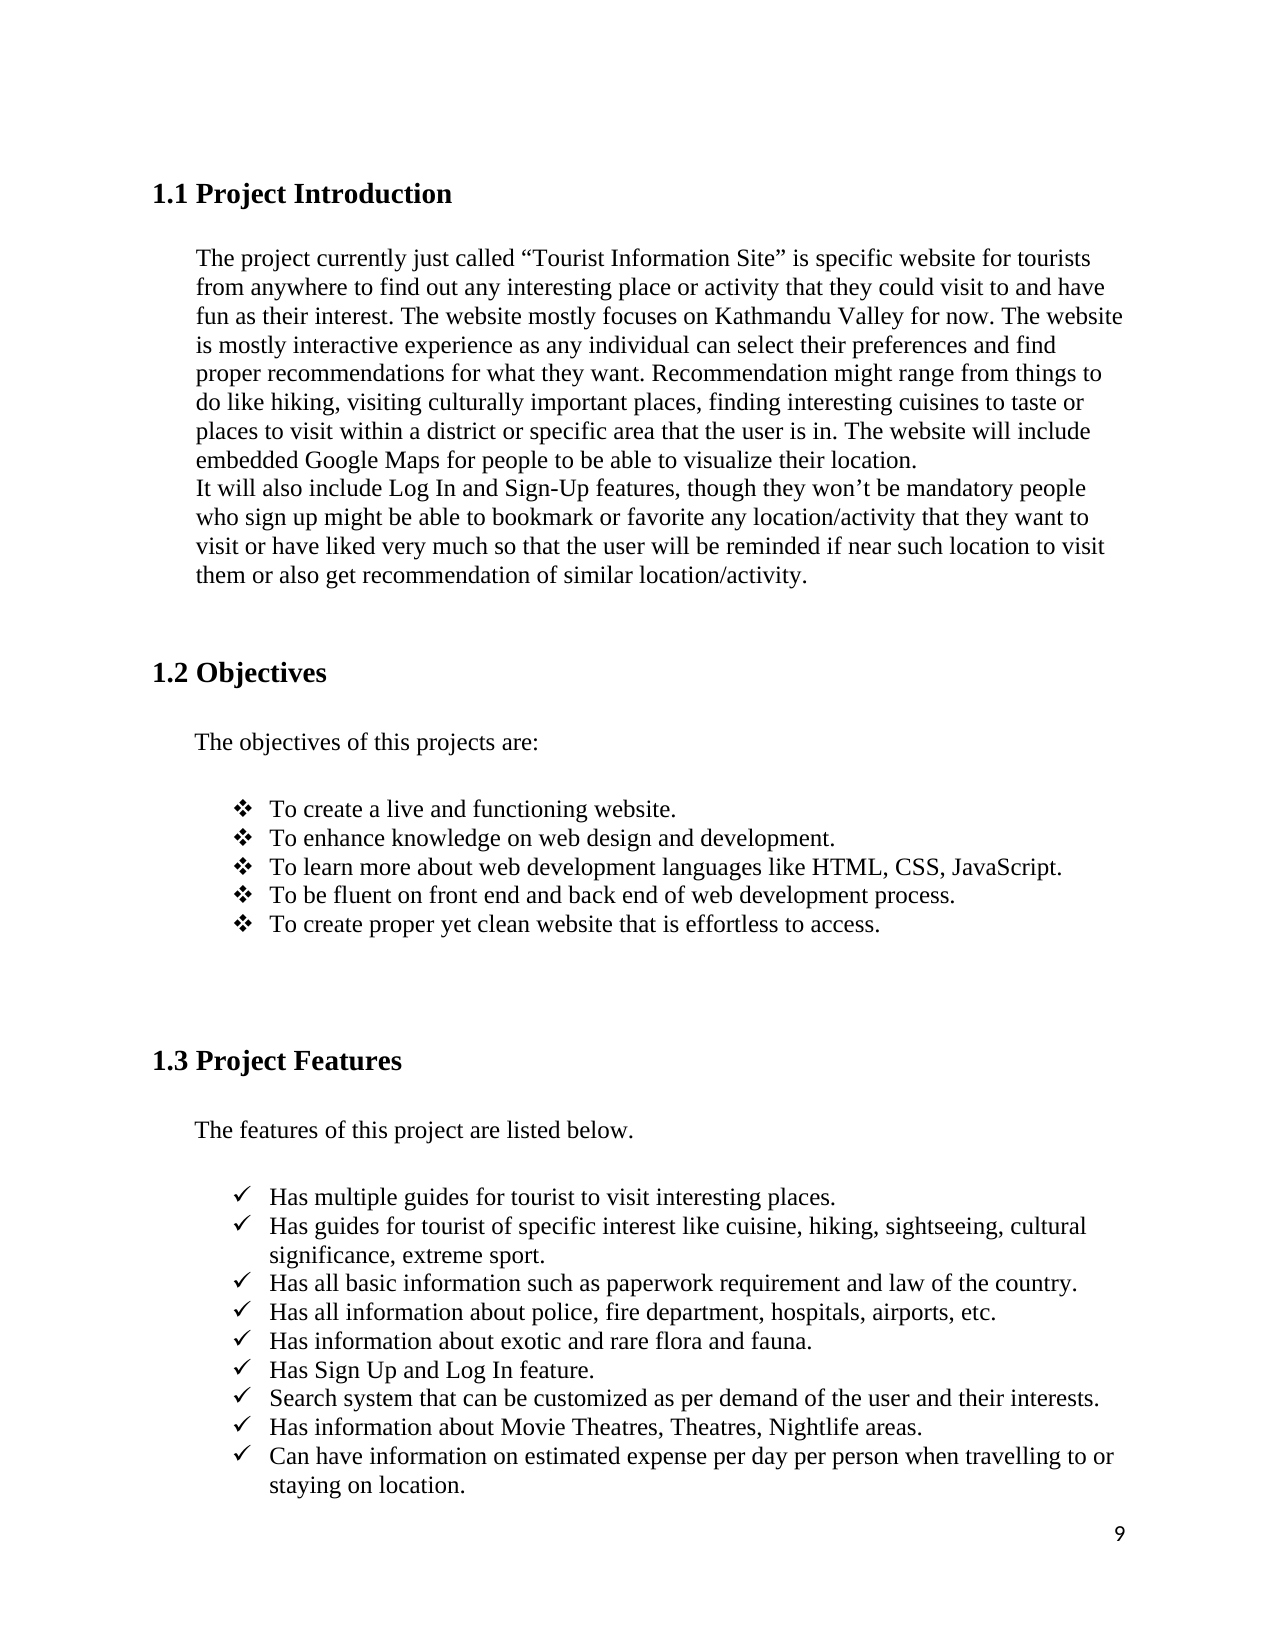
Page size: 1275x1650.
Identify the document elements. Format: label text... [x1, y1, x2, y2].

list Has Sign Up and Log In feature. [232, 1355, 1125, 1383]
list To enhance knowledge on web design and development. [232, 823, 1125, 852]
list The project currently just called “Tourist Information Site” is specific website for tourists from anywhere to find out any interesting place or activity that they could visit to and have fun as their interest. The website mostly focuses on Kathmandu Valley for now. The website is mostly interactive experience as any individual can select their preferences and find proper recommendations for what they want. Recommendation might range from things to do like hiking, visiting culturally important places, finding interesting cuisines to taste or places to visit within a district or specific area that the user is in. The website will include embedded Google Maps for people to be able to visualize their location. [196, 243, 1125, 473]
text 1.3 Project Features [152, 1043, 1125, 1077]
list It will also include Log In and Sign-Up features, though they won’t be mandatory people who sign up might be able to bookmark or favorite any location/activity that they want to visit or have liked very much so that the user will be reminded if near such location to visit them or also get recommendation of similar location/activity. [196, 473, 1125, 588]
text The features of this project are listed below. [194, 1115, 1125, 1144]
list To create proper yet clean website that is effortless to access. [232, 909, 1125, 938]
list Has multiple guides for tourist to visit interesting places. [232, 1182, 1125, 1211]
list Has all basic information such as paperwork requirement and law of the country. [232, 1268, 1125, 1297]
list To learn more about web development languages like HTML, CSS, JavaScript. [232, 852, 1125, 881]
list Has information about Movie Theatres, Theatres, Nightlife areas. [232, 1412, 1125, 1441]
list Project Introduction [152, 176, 1125, 210]
list To create a live and functioning website. [232, 794, 1125, 823]
list Can have information on estimated expense per day per person when travelling to or staying on location. [232, 1441, 1125, 1498]
list Has guides for tourist of specific interest like cuisine, hiking, sightseeing, cultural significance, extreme sport. [232, 1211, 1125, 1268]
text 1.2 Objectives [152, 655, 1125, 688]
list Search system that can be customized as per demand of the user and their interests. [232, 1383, 1125, 1412]
text The objectives of this projects are: [194, 727, 1125, 756]
list Has all information about police, fire department, hospitals, airports, etc. [232, 1297, 1125, 1326]
list Has information about exotic and rare flora and fauna. [232, 1326, 1125, 1355]
list To be fluent on front end and back end of web development process. [232, 881, 1125, 909]
